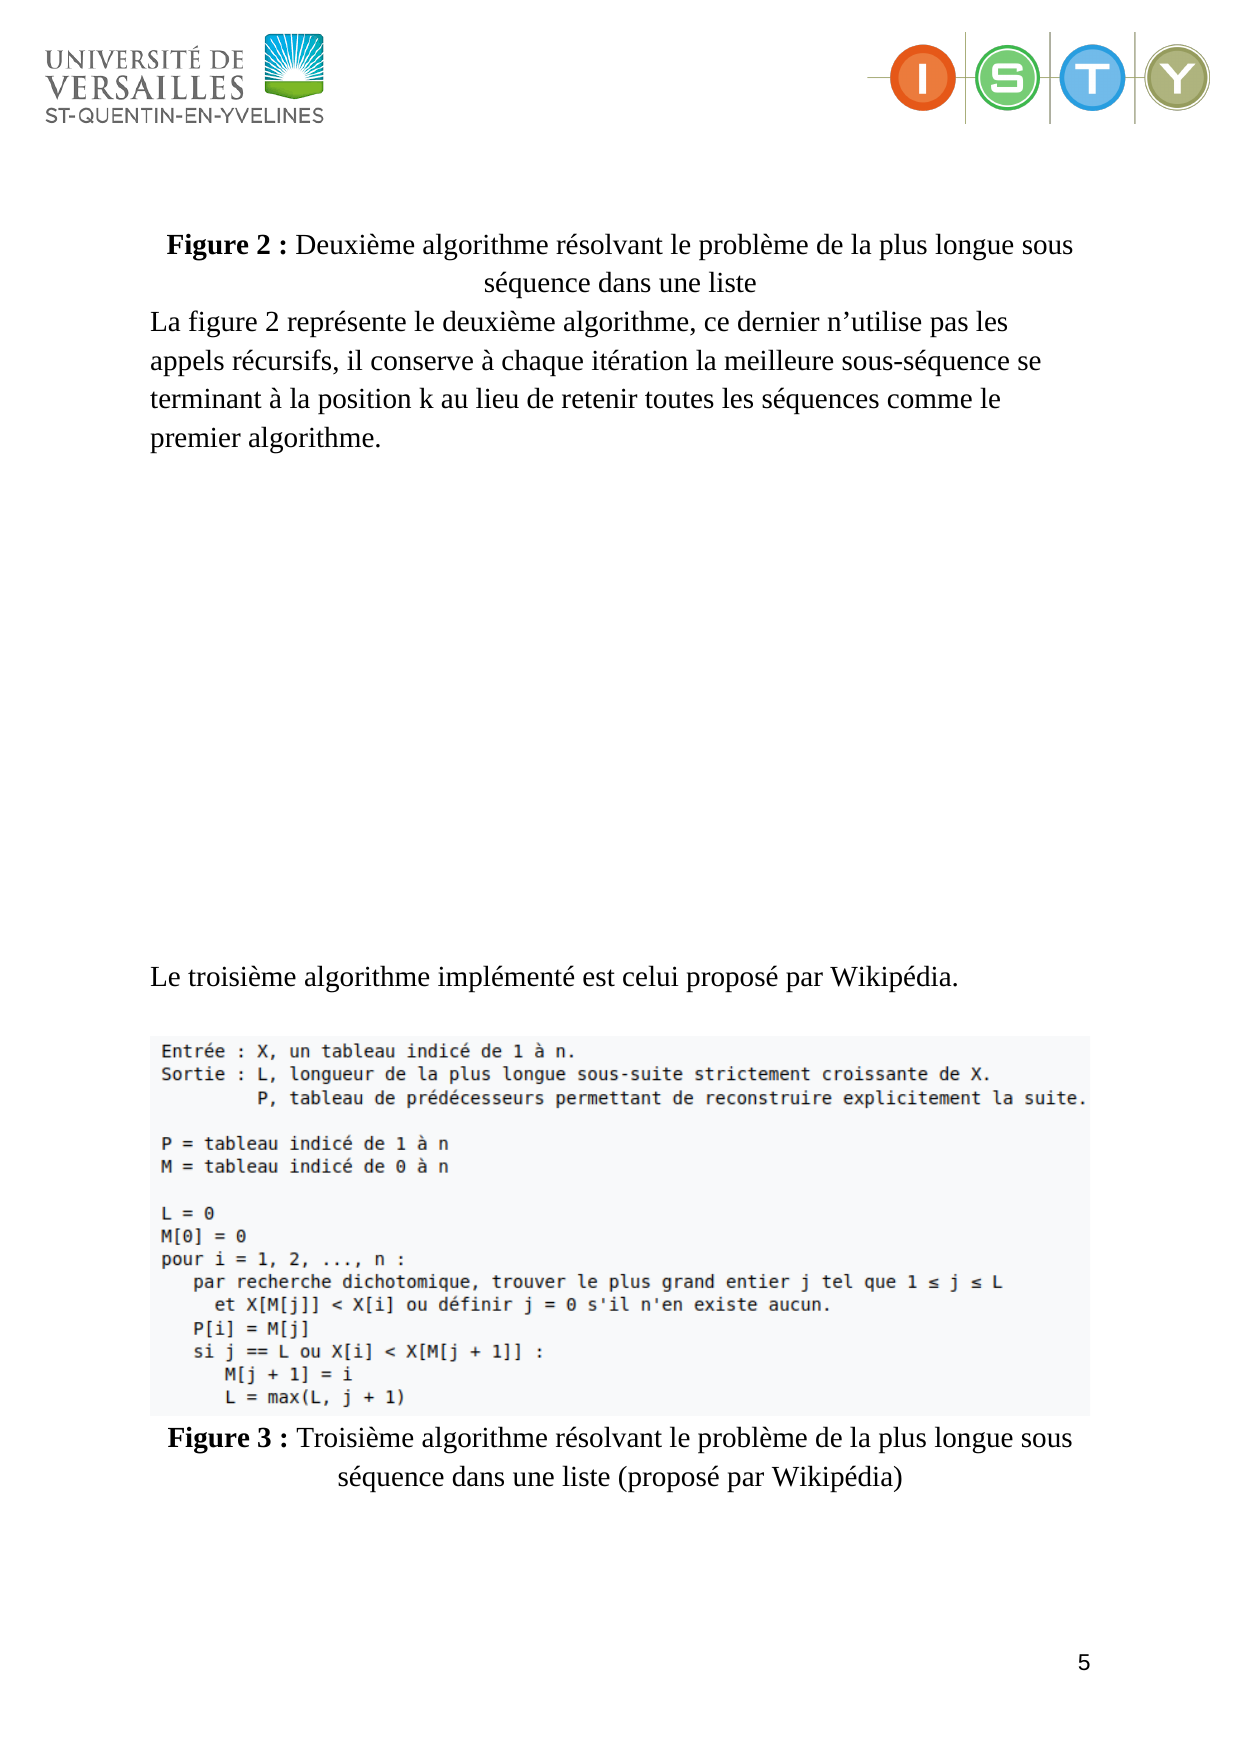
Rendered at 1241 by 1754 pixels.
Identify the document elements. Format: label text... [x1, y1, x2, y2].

picture [150, 1036, 1091, 1416]
text Le troisième algorithme implémenté est celui proposé par Wikipédia. [150, 959, 1090, 993]
picture [867, 32, 1211, 124]
picture [29, 18, 338, 138]
text Figure 3 : Troisième algorithme résolvant le problème de la plus longue sous séquence dans une liste (proposé par Wikipédia) [150, 1421, 1090, 1493]
text Figure 2 : Deuxième algorithme résolvant le problème de la plus longue sous séquence dans une liste [150, 227, 1090, 299]
text La figure 2 représente le deuxième algorithme, ce dernier n’utilise pas les appels récursifs, il conserve à chaque itération la meilleure sous-séquence se terminant à la position k au lieu de retenir toutes les séquences comme le premier algorithme. [150, 304, 1090, 453]
